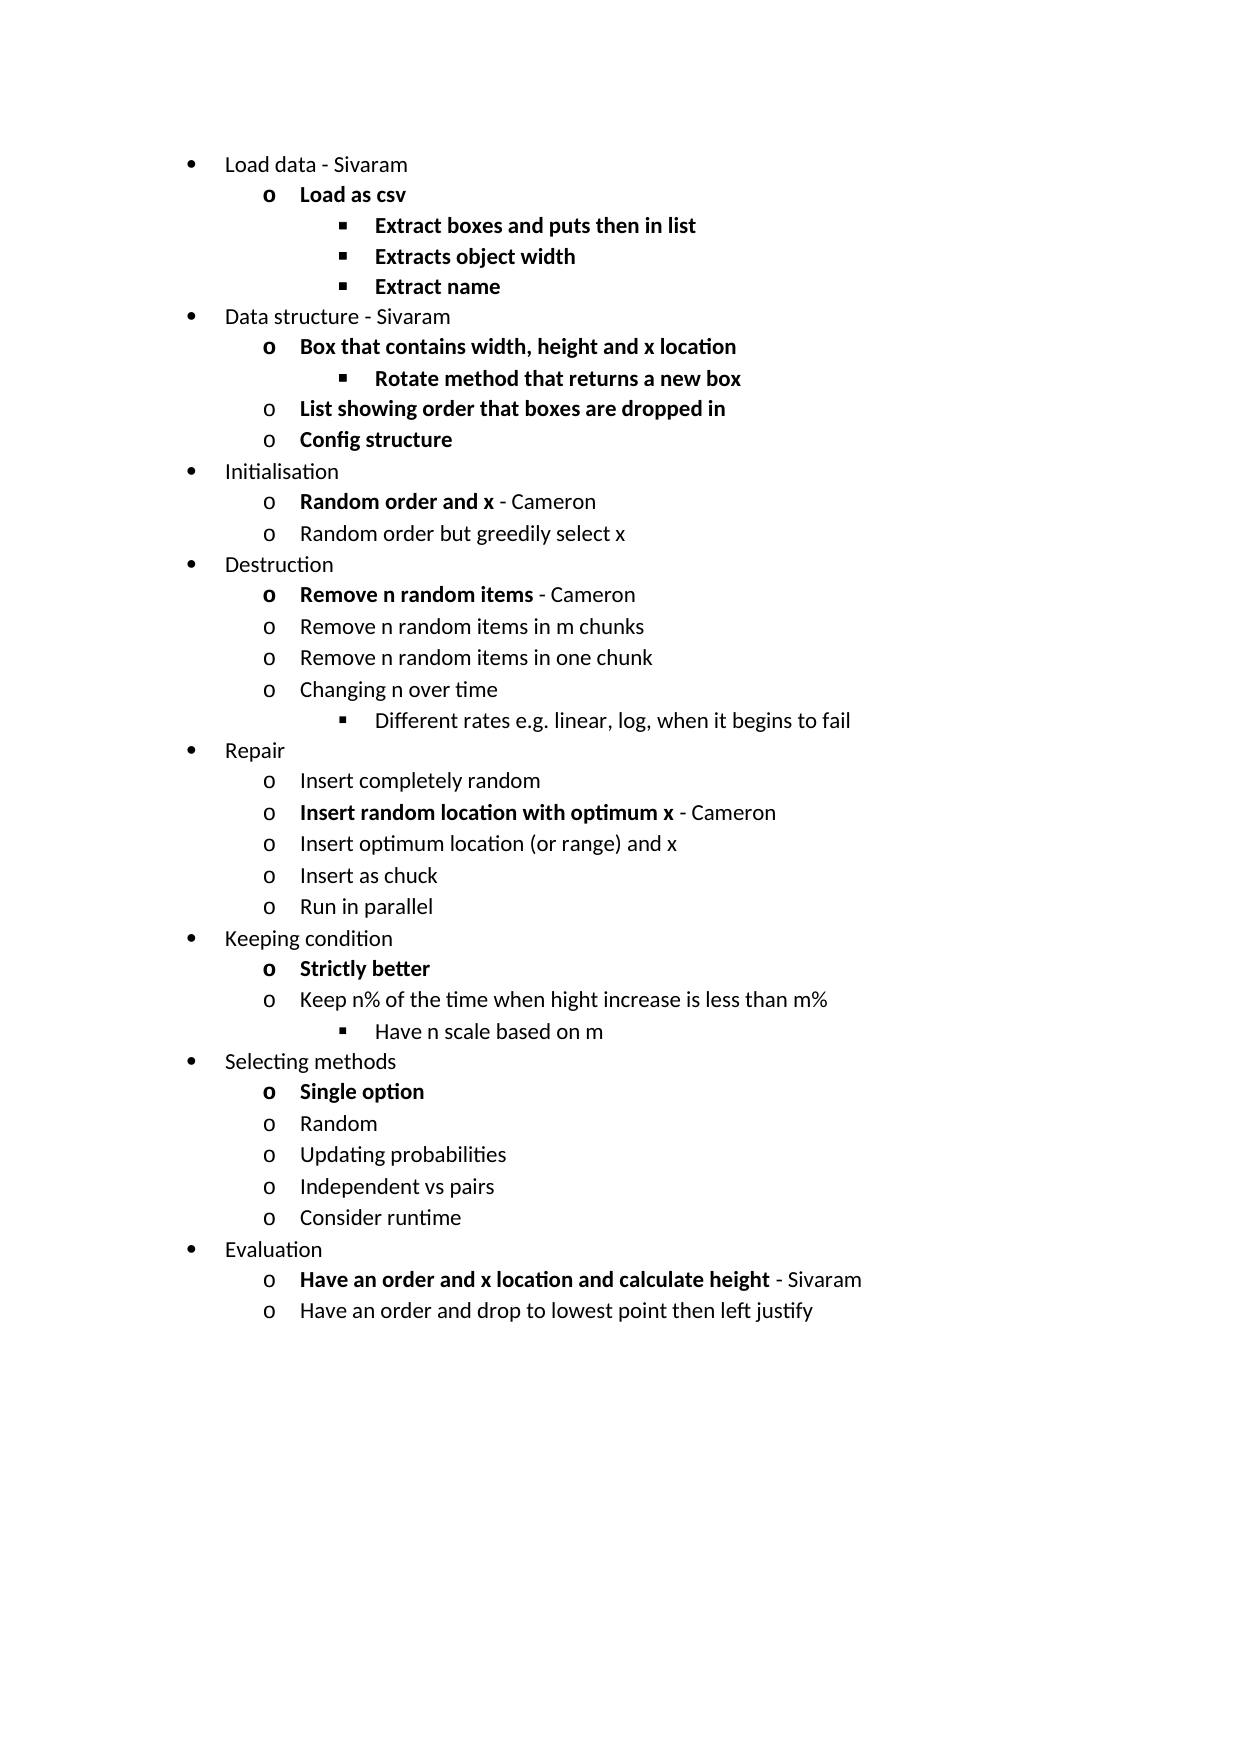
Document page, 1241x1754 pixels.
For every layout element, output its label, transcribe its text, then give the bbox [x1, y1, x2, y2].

list Destruction [187, 550, 1090, 578]
list Config structure [262, 426, 1090, 455]
list Remove n random items - Cameron [262, 580, 1090, 609]
list Remove n random items in m chunks [262, 612, 1090, 641]
list Keep n% of the time when hight increase is less than m% [262, 986, 1090, 1015]
list Keeping condition [187, 924, 1090, 952]
list Consider runtime [262, 1203, 1090, 1232]
list Have n scale based on m [337, 1017, 1090, 1045]
list Insert completely random [262, 767, 1090, 796]
list Random [262, 1109, 1090, 1138]
list Insert as chuck [262, 861, 1090, 890]
list Load as csv [262, 180, 1090, 209]
list Initialisation [187, 457, 1090, 485]
list Have an order and x location and calculate height - Sivaram [262, 1265, 1090, 1294]
list Changing n over time [262, 675, 1090, 704]
list Insert optimum location (or range) and x [262, 829, 1090, 859]
list Load data - Sivaram [187, 150, 1090, 178]
list Extract name [337, 272, 1090, 300]
list List showing order that boxes are dropped in [262, 394, 1090, 423]
list Rotate method that returns a new box [337, 364, 1090, 392]
list Data structure - Sivaram [187, 302, 1090, 330]
list Different rates e.g. linear, log, when it begins to fail [337, 706, 1090, 734]
list Random order but greedily select x [262, 519, 1090, 548]
list Have an order and drop to lowest point then left justify [262, 1296, 1090, 1326]
list Random order and x - Cameron [262, 487, 1090, 516]
list Updating probabilities [262, 1140, 1090, 1169]
list Extracts object width [337, 242, 1090, 270]
list Independent vs pairs [262, 1172, 1090, 1201]
list Box that contains width, height and x location [262, 332, 1090, 362]
list Repair [187, 736, 1090, 764]
list Extract boxes and puts then in list [337, 212, 1090, 240]
list Remove n random items in one chunk [262, 643, 1090, 672]
list Run in parallel [262, 892, 1090, 922]
list Evaluation [187, 1235, 1090, 1263]
list Insert random location with optimum x - Cameron [262, 798, 1090, 827]
list Single option [262, 1077, 1090, 1107]
list Strictly better [262, 954, 1090, 983]
list Selecting methods [187, 1047, 1090, 1075]
